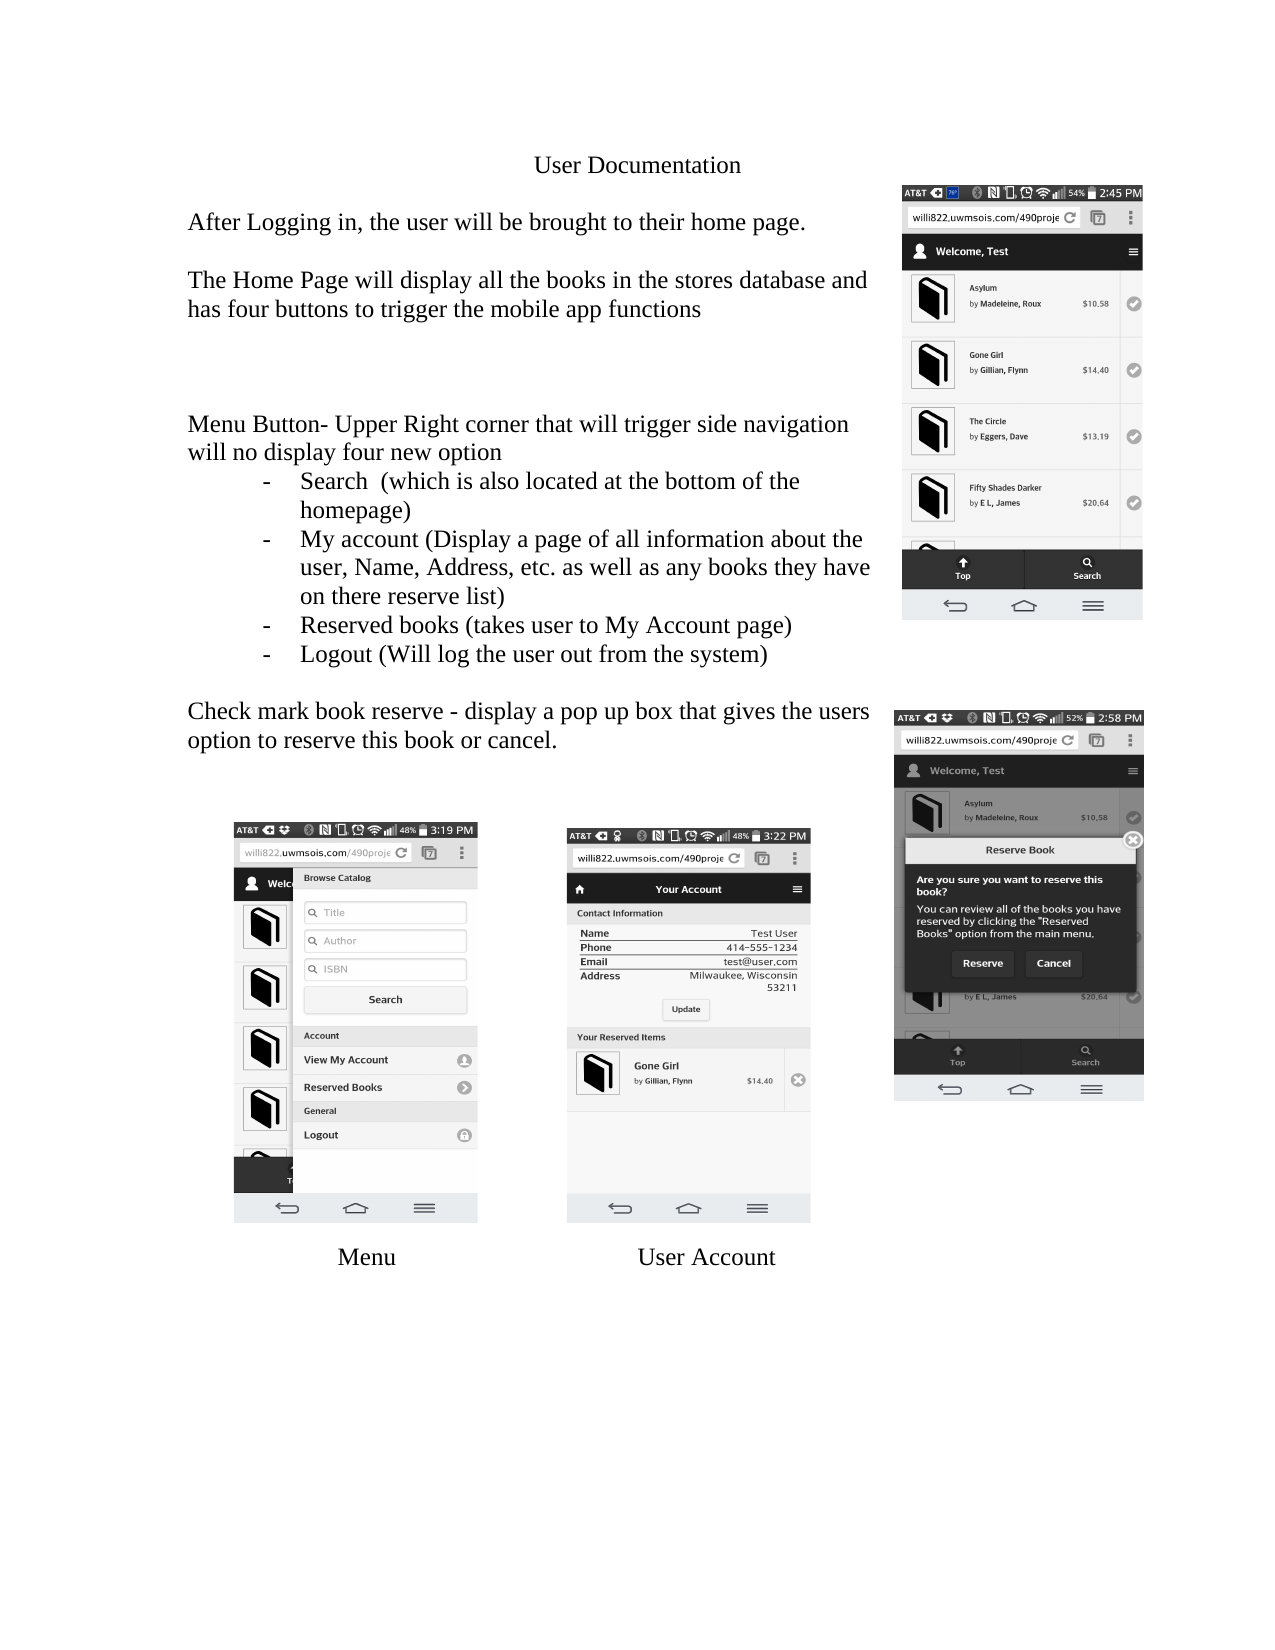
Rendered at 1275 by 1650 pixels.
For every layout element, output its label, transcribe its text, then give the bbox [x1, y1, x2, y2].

text After Logging in, the user will be brought to their home page. [187, 207, 902, 236]
list Search (which is also located at the bottom of the homepage) [262, 466, 902, 524]
picture [233, 822, 478, 1223]
text Check mark book reserve - display a pop up box that gives the users option to reserve this book or cancel. [187, 696, 1087, 754]
picture [894, 710, 1144, 1101]
text User Documentation [187, 150, 1087, 179]
text Menu User Account [187, 1242, 1087, 1271]
text The Home Page will display all the books in the stores database and has four buttons to trigger the mobile app functions [187, 265, 902, 322]
list Logout (Will log the user out from the system) [262, 639, 1087, 667]
text Menu Button- Upper Right corner that will trigger side navigation will no display four new option [187, 409, 902, 466]
list My account (Display a page of all information about the user, Name, Address, etc. as well as any books they have on there reserve list) [262, 524, 902, 610]
picture [566, 828, 811, 1223]
picture [902, 185, 1143, 619]
list Reserved books (takes user to My Account page) [262, 610, 1087, 639]
